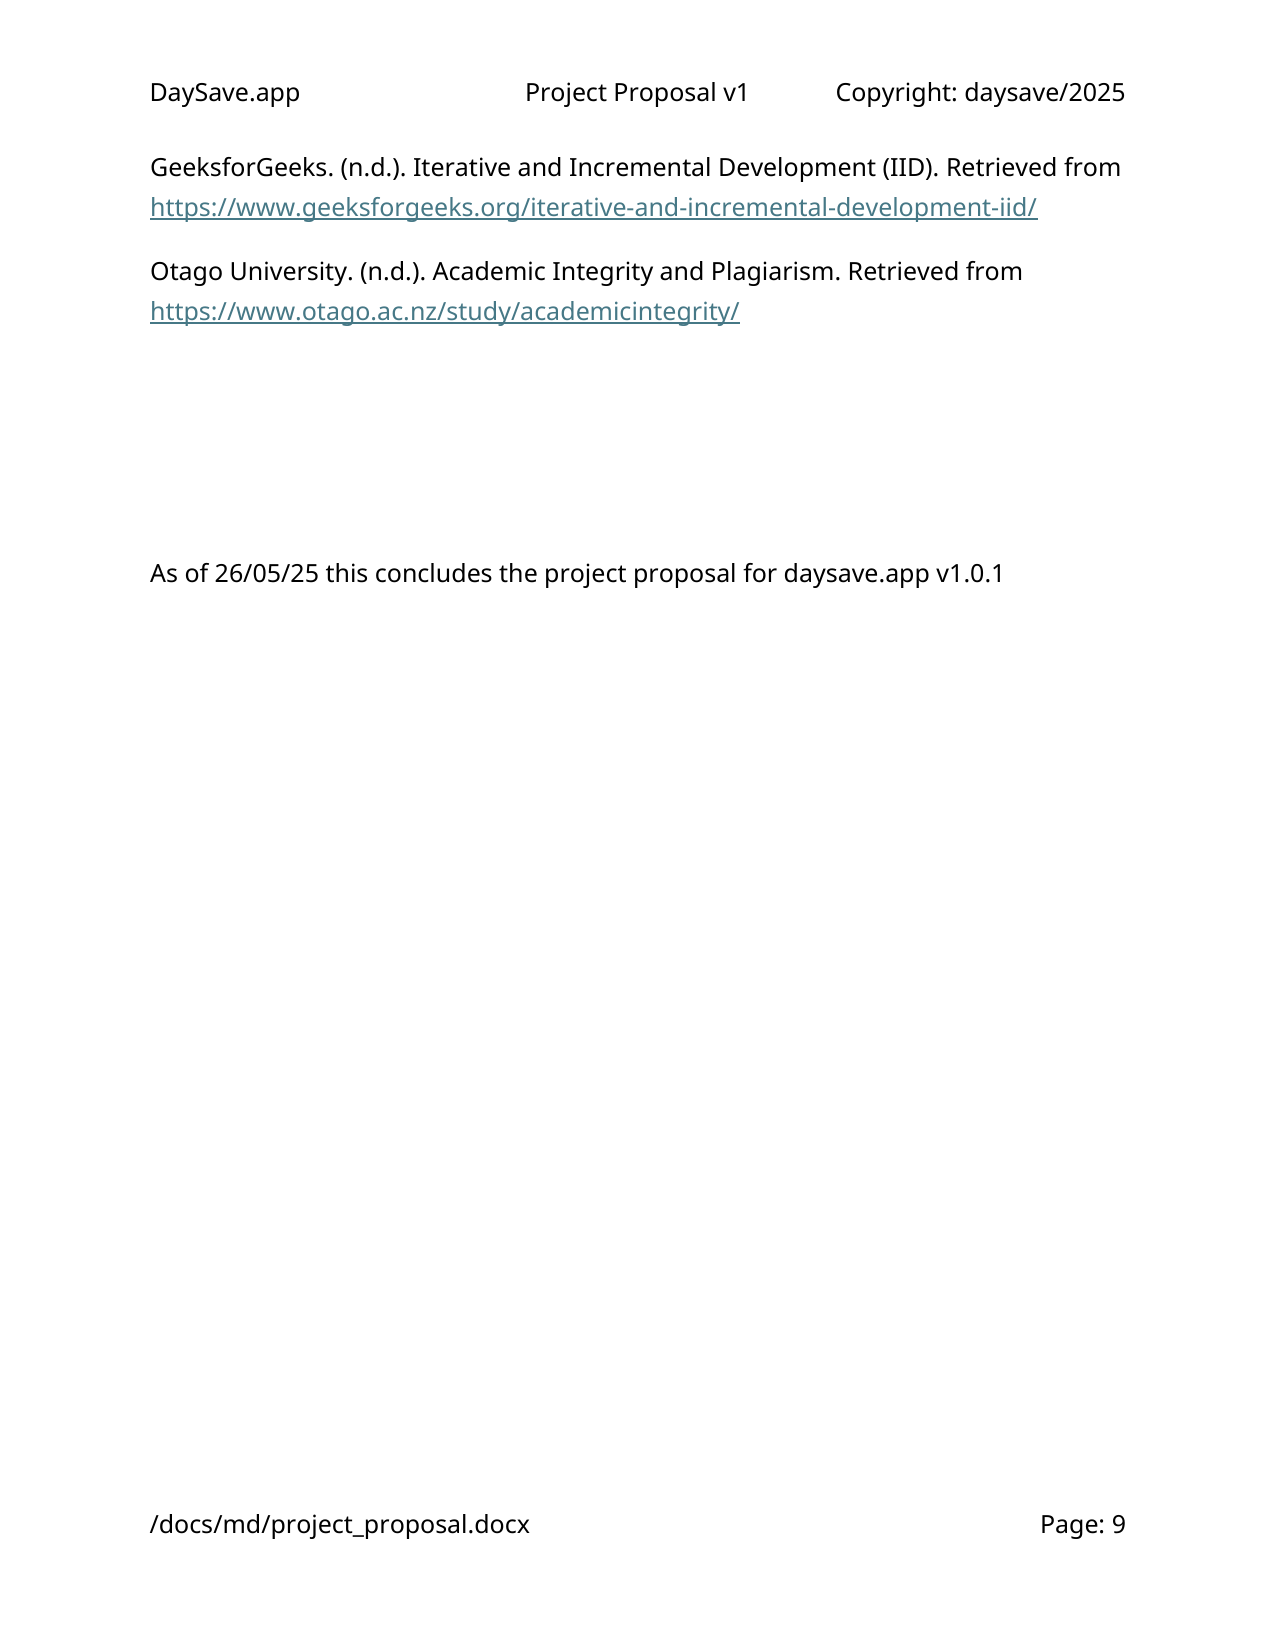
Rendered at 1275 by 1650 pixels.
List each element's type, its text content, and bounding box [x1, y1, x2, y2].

text As of 26/05/25 this concludes the project proposal for daysave.app v1.0.1 [150, 358, 1125, 589]
text GeeksforGeeks. (n.d.). Iterative and Incremental Development (IID). Retrieved from https://www.geeksforgeeks.org/iterative-and-incremental-development-iid/ [150, 150, 1125, 223]
text Otago University. (n.d.). Academic Integrity and Plagiarism. Retrieved from https://www.otago.ac.nz/study/academicintegrity/ [150, 254, 1125, 327]
